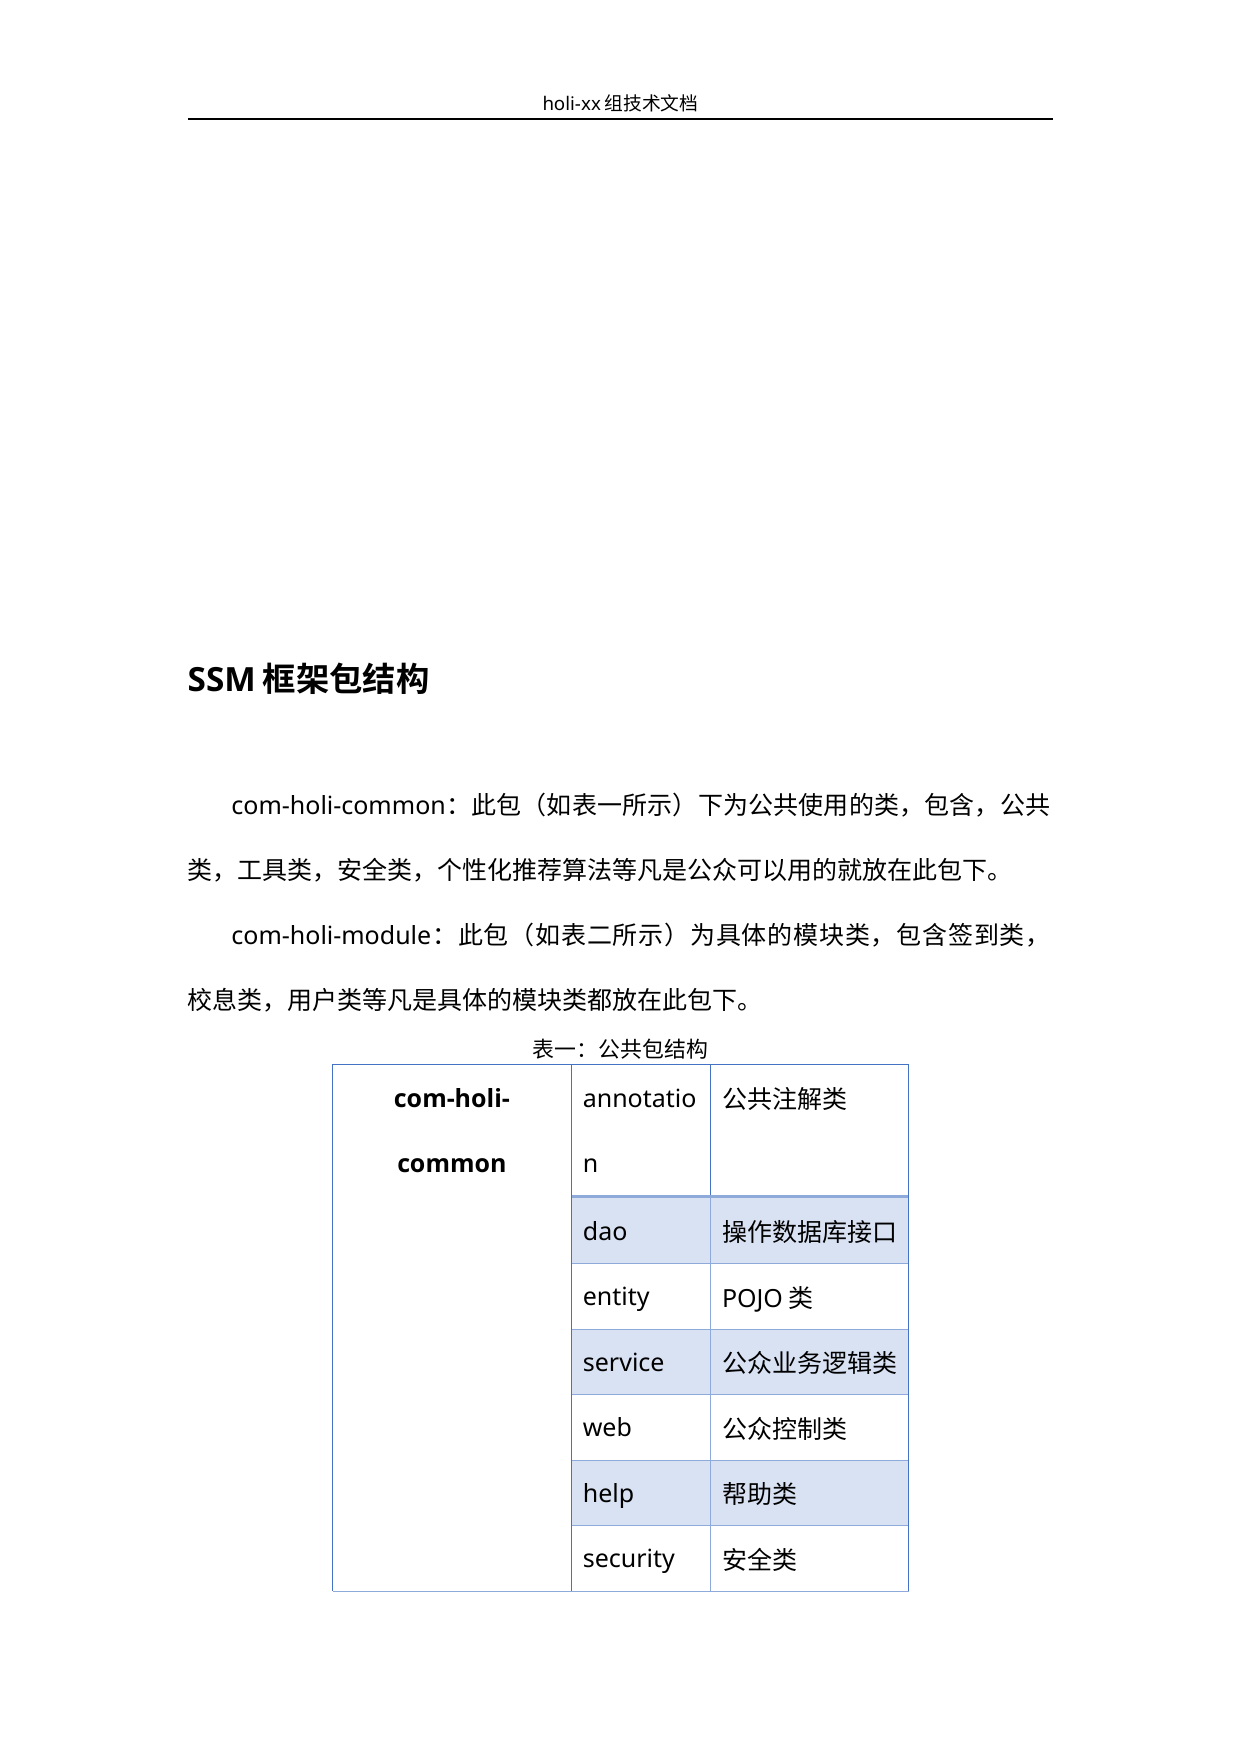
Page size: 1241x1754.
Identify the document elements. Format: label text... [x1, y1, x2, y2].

table_header 公共注解类 [711, 1065, 908, 1195]
table_cell entity [572, 1264, 710, 1329]
table_cell POJO类 [711, 1264, 908, 1329]
table_cell dao [572, 1198, 710, 1263]
text com-holi-module：此包（如表二所示）为具体的模块类，包含签到类，校息类，用户类等凡是具体的模块类都放在此包下。 [187, 901, 1053, 1031]
table_cell help [572, 1461, 710, 1525]
table_cell 操作数据库接口 [711, 1198, 908, 1263]
table_cell 公众控制类 [711, 1395, 908, 1460]
table_cell security [572, 1526, 710, 1591]
table_cell 帮助类 [711, 1461, 908, 1525]
table_cell 安全类 [711, 1526, 908, 1591]
subtitle SSM框架包结构 [187, 644, 1053, 709]
table_cell 公众业务逻辑类 [711, 1330, 908, 1394]
table_header annotation [572, 1065, 710, 1195]
table_cell service [572, 1330, 710, 1394]
text com-holi-common：此包（如表一所示）下为公共使用的类，包含，公共类，工具类，安全类，个性化推荐算法等凡是公众可以用的就放在此包下。 [187, 771, 1053, 901]
text 表一：公共包结构 [187, 1031, 1053, 1064]
table_header com-holi-common [333, 1065, 571, 1591]
table_cell web [572, 1395, 710, 1460]
